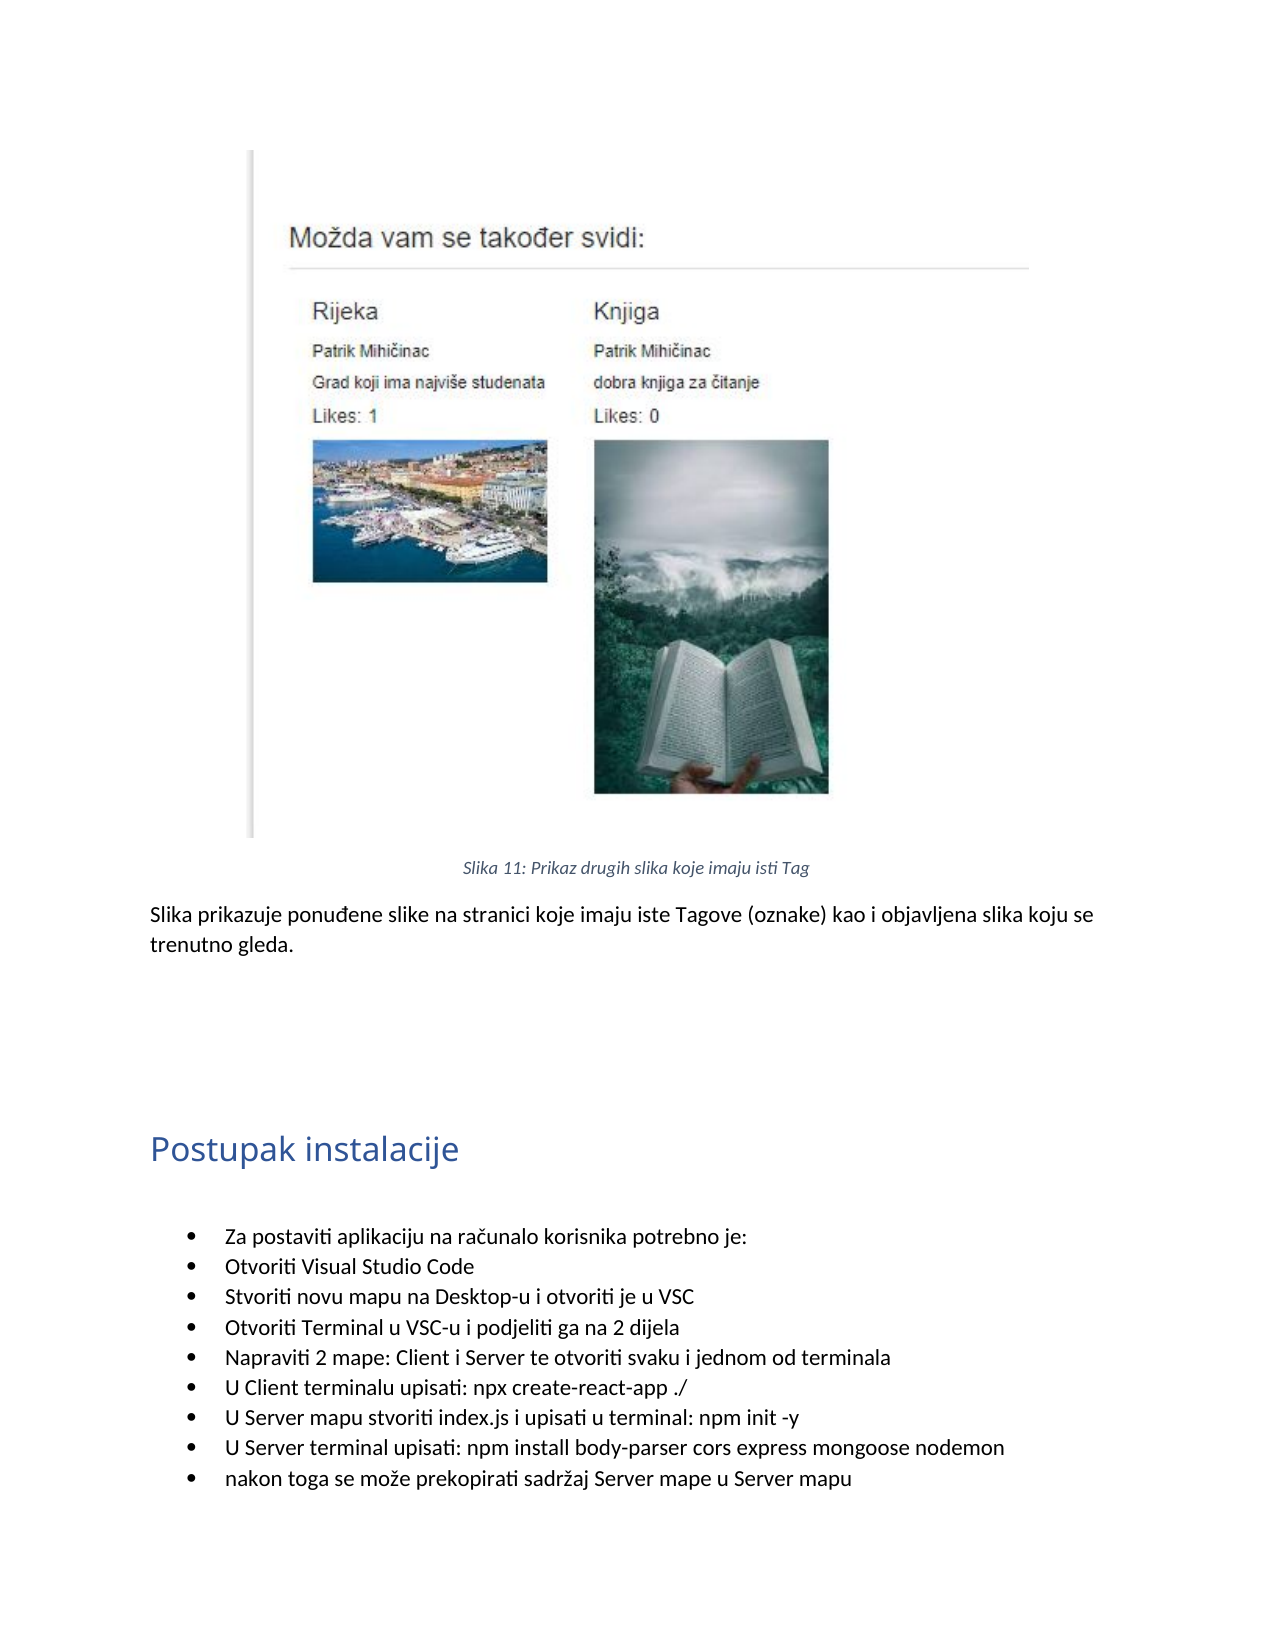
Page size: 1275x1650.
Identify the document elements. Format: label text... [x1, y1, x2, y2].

list U Client terminalu upisati: npx create-react-app ./ [187, 1373, 1125, 1401]
list U Server mapu stvoriti index.js i upisati u terminal: npm init -y [187, 1403, 1125, 1431]
list Stvoriti novu mapu na Desktop-u i otvoriti je u VSC [187, 1282, 1125, 1310]
list Napraviti 2 mape: Client i Server te otvoriti svaku i jednom od terminala [187, 1343, 1125, 1371]
picture [246, 150, 1029, 838]
list U Server terminal upisati: npm install body-parser cors express mongoose nodemon [187, 1433, 1125, 1461]
text Slika prikazuje ponuđene slike na stranici koje imaju iste Tagove (oznake) kao i objavljena slika koju se trenutno gleda. [150, 900, 1125, 958]
list nakon toga se može prekopirati sadržaj Server mape u Server mapu [187, 1464, 1125, 1492]
subtitle Postupak instalacije [150, 1126, 1125, 1172]
list Otvoriti Visual Studio Code [187, 1252, 1125, 1280]
list Za postaviti aplikaciju na računalo korisnika potrebno je: [187, 1222, 1125, 1250]
list Otvoriti Terminal u VSC-u i podjeliti ga na 2 dijela [187, 1313, 1125, 1341]
